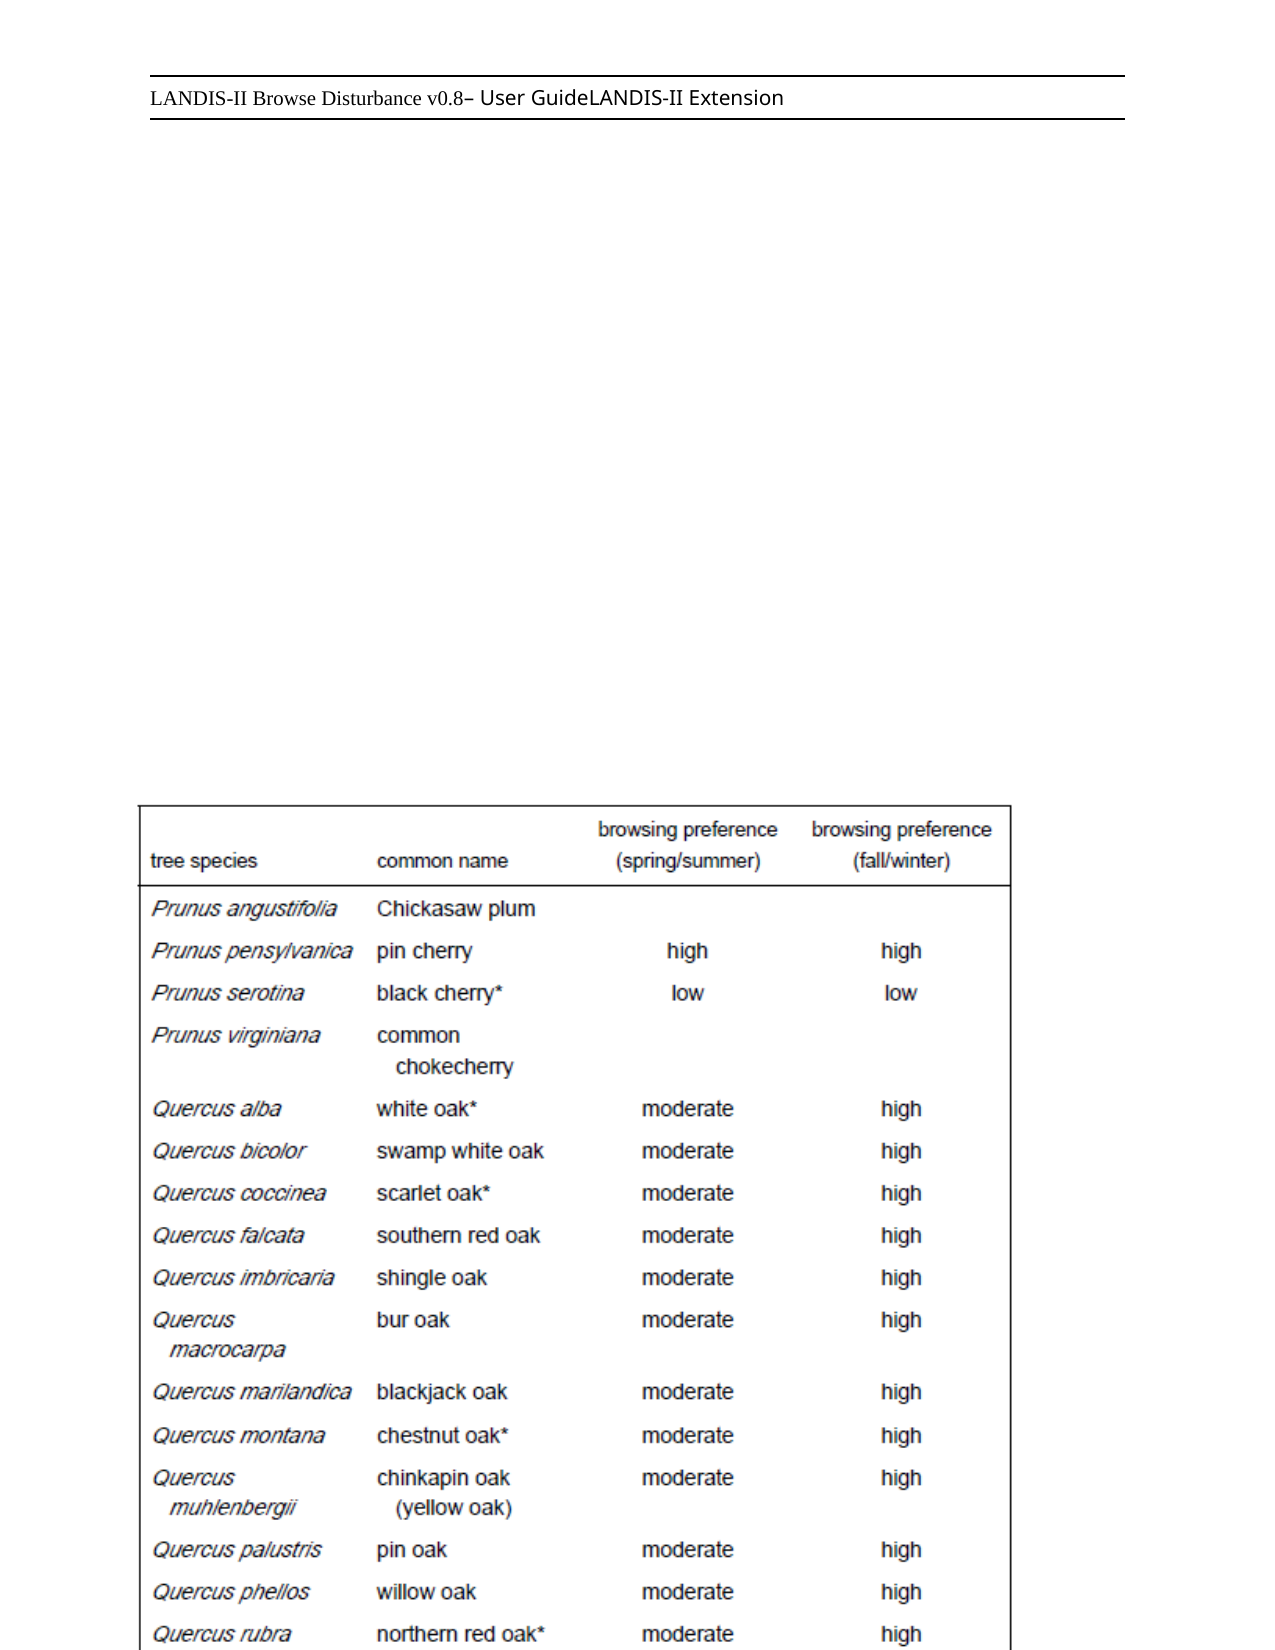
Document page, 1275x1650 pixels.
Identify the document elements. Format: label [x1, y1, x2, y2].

picture [130, 796, 1018, 1650]
